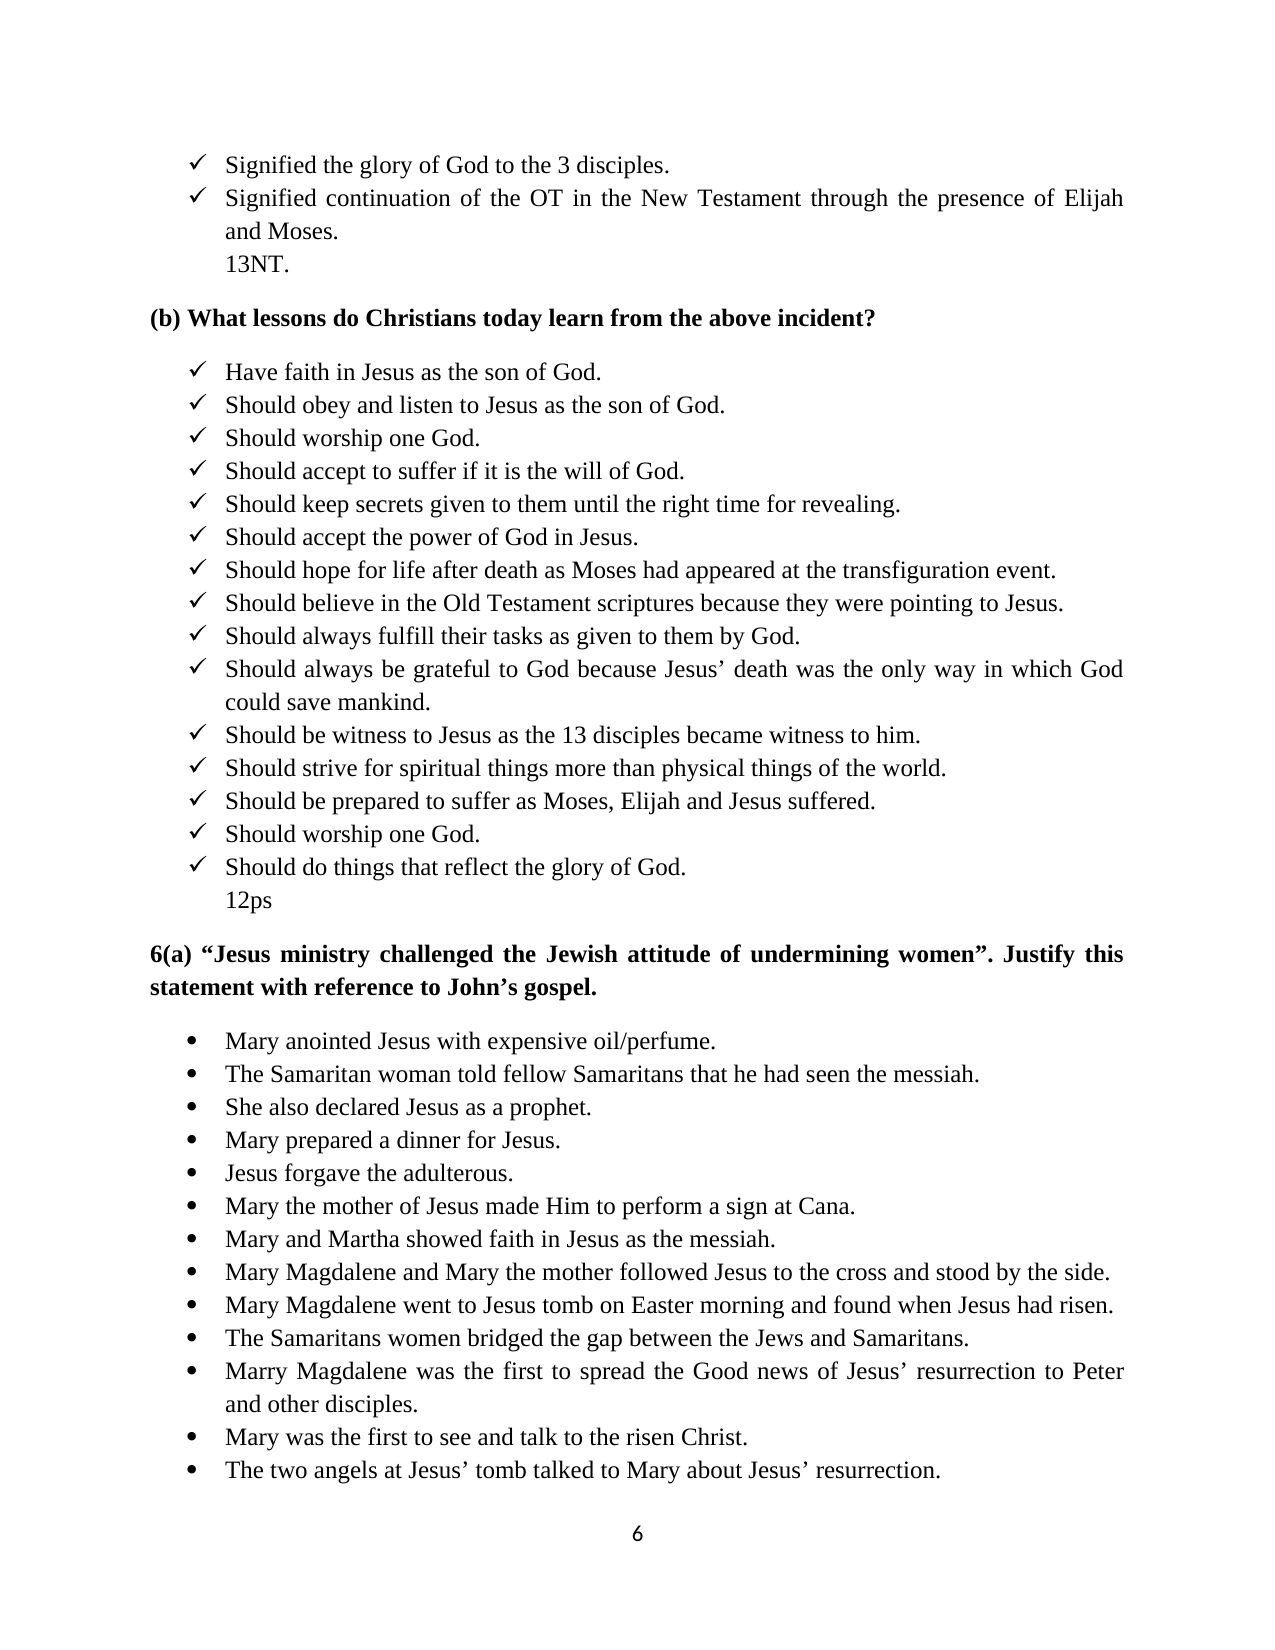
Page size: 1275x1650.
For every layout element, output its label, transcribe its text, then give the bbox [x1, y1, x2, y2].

list She also declared Jesus as a prophet. [187, 1092, 1125, 1121]
list Mary Magdalene went to Jesus tomb on Easter morning and found when Jesus had risen. [187, 1290, 1125, 1319]
list Mary and Martha showed faith in Jesus as the messiah. [187, 1224, 1125, 1253]
list Should hope for life after death as Moses had appeared at the transfiguration event. [187, 555, 1125, 584]
list The two angels at Jesus’ tomb talked to Mary about Jesus’ resurrection. [187, 1455, 1125, 1484]
text (b) What lessons do Christians today learn from the above incident? [150, 303, 1125, 332]
list Should always fulfill their tasks as given to them by God. [187, 621, 1125, 650]
list Mary was the first to see and talk to the risen Christ. [187, 1422, 1125, 1451]
list Should always be grateful to God because Jesus’ death was the only way in which God could save mankind. [187, 654, 1125, 716]
list Mary the mother of Jesus made Him to perform a sign at Cana. [187, 1191, 1125, 1220]
list Should keep secrets given to them until the right time for revealing. [187, 489, 1125, 518]
list 12ps [225, 885, 1125, 914]
list Have faith in Jesus as the son of God. [187, 357, 1125, 386]
list Marry Magdalene was the first to spread the Good news of Jesus’ resurrection to Peter and other disciples. [187, 1356, 1125, 1418]
list Should accept the power of God in Jesus. [187, 522, 1125, 551]
list Should be prepared to suffer as Moses, Elijah and Jesus suffered. [187, 786, 1125, 815]
list Should do things that reflect the glory of God. [187, 852, 1125, 881]
list Signified the glory of God to the 3 disciples. [187, 150, 1125, 179]
list Should obey and listen to Jesus as the son of God. [187, 390, 1125, 418]
list Should worship one God. [187, 423, 1125, 452]
list The Samaritans women bridged the gap between the Jews and Samaritans. [187, 1323, 1125, 1352]
list Should worship one God. [187, 819, 1125, 848]
list Mary anointed Jesus with expensive oil/perfume. [187, 1026, 1125, 1054]
text 6(a) “Jesus ministry challenged the Jewish attitude of undermining women”. Justify this statement with reference to John’s gospel. [150, 939, 1125, 1001]
list Should strive for spiritual things more than physical things of the world. [187, 753, 1125, 782]
list Should accept to suffer if it is the will of God. [187, 456, 1125, 484]
list Mary Magdalene and Mary the mother followed Jesus to the cross and stood by the side. [187, 1257, 1125, 1286]
list Jesus forgave the adulterous. [187, 1158, 1125, 1187]
list Should believe in the Old Testament scriptures because they were pointing to Jesus. [187, 588, 1125, 617]
list Should be witness to Jesus as the 13 disciples became witness to him. [187, 720, 1125, 749]
list 13NT. [225, 249, 1125, 278]
list Mary prepared a dinner for Jesus. [187, 1125, 1125, 1154]
list The Samaritan woman told fellow Samaritans that he had seen the messiah. [187, 1059, 1125, 1088]
list Signified continuation of the OT in the New Testament through the presence of Elijah and Moses. [187, 183, 1125, 245]
